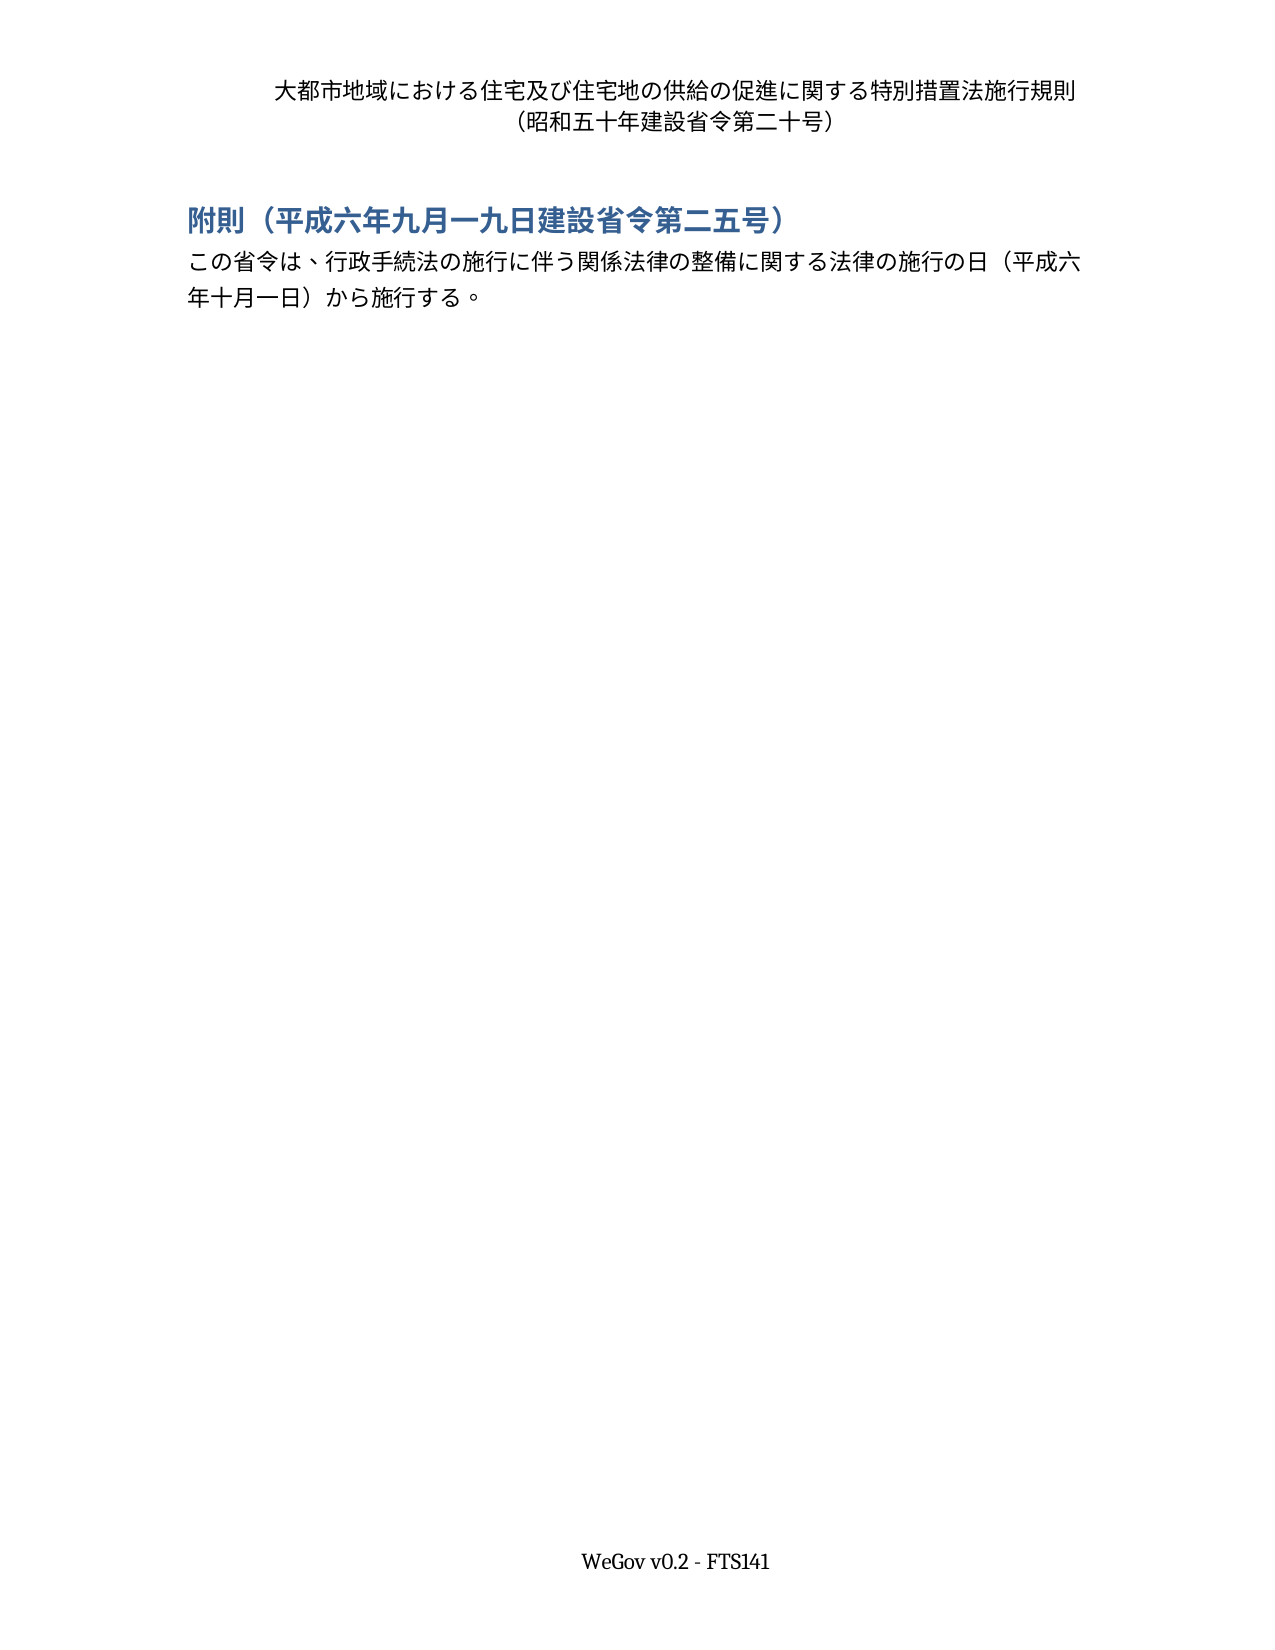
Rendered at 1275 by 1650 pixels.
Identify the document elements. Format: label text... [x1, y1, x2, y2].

text この省令は、行政手続法の施行に伴う関係法律の整備に関する法律の施行の日（平成六年十月一日）から施行する。 [187, 246, 1087, 313]
subtitle 附則（平成六年九月一九日建設省令第二五号） [187, 200, 1087, 240]
